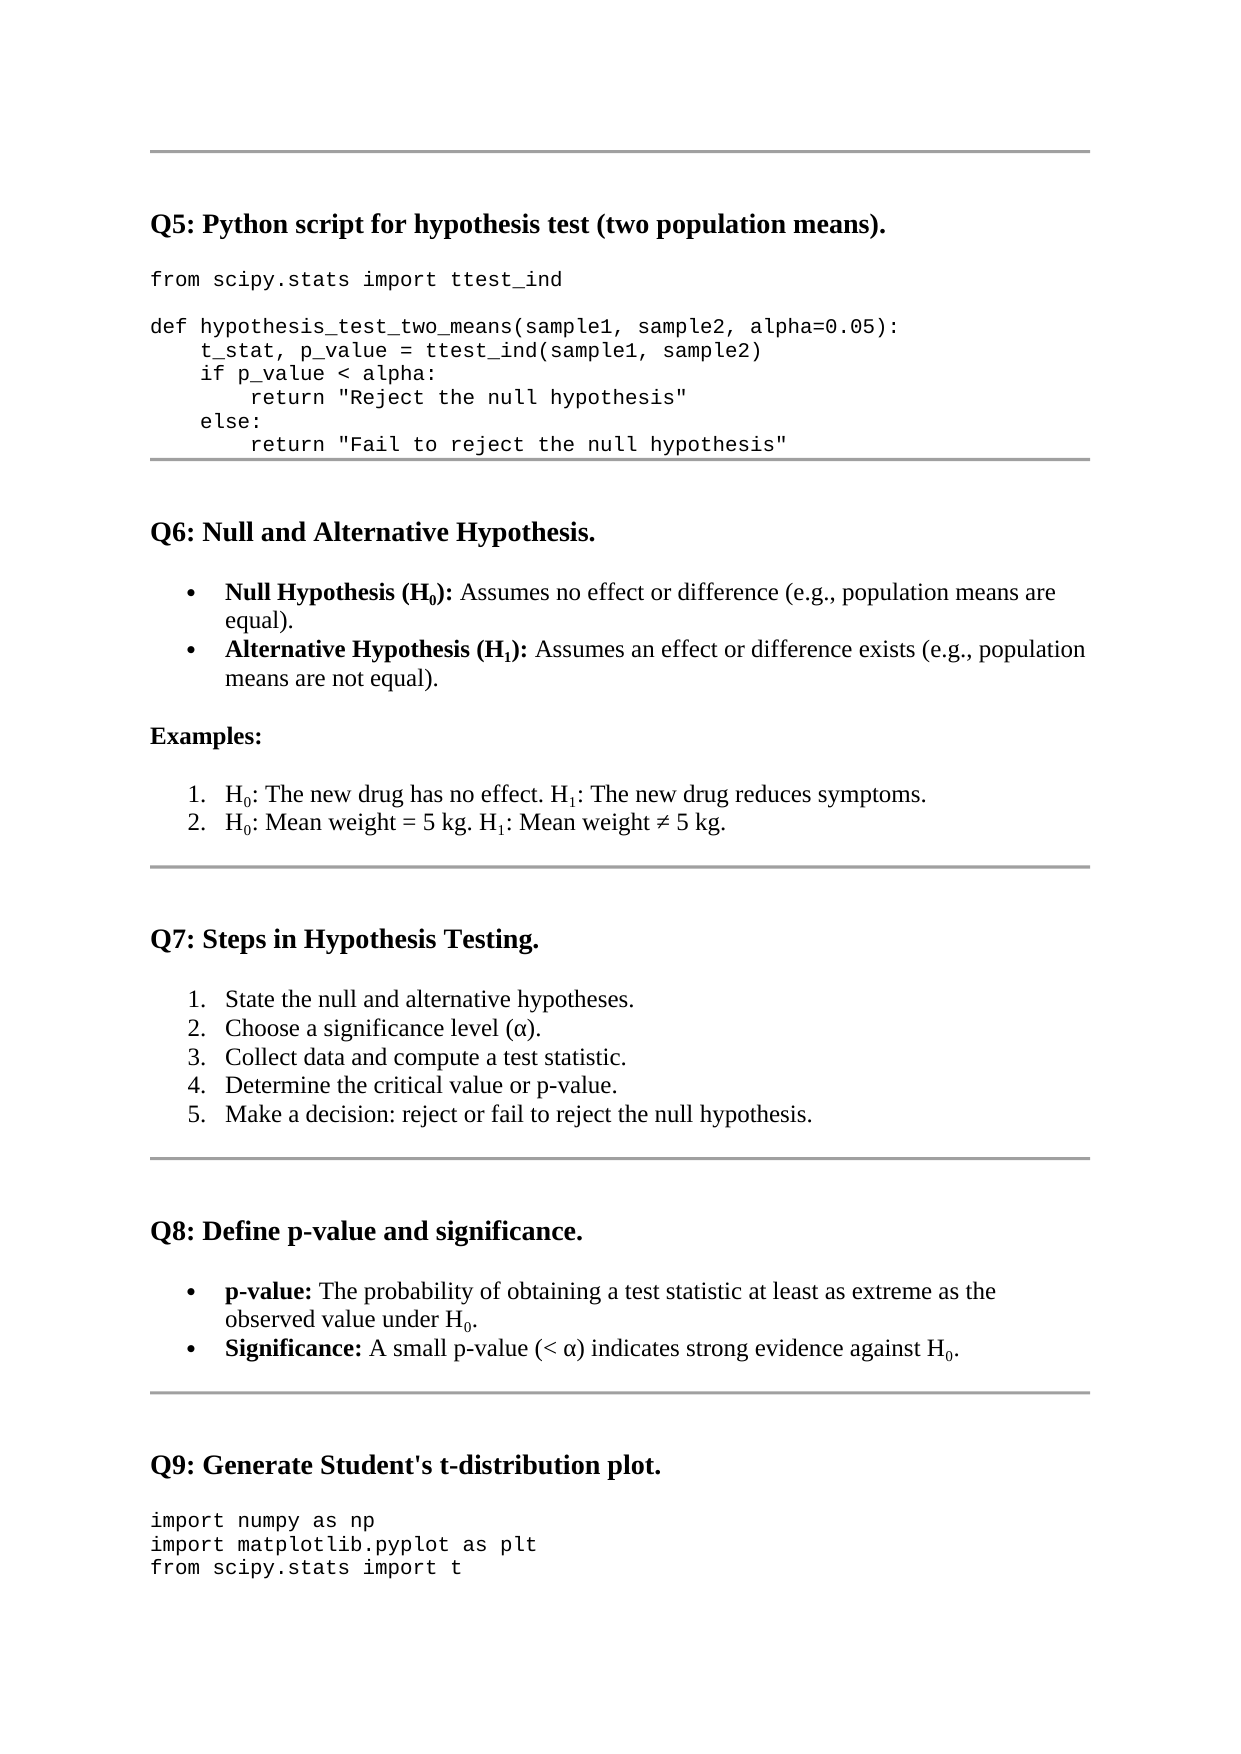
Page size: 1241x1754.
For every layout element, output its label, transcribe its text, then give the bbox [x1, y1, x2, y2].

text Q6: Null and Alternative Hypothesis. [150, 515, 1090, 547]
text Q7: Steps in Hypothesis Testing. [150, 923, 1090, 955]
text Q9: Generate Student's t-distribution plot. [150, 1448, 1090, 1481]
text Q8: Define p-value and significance. [150, 1214, 1090, 1247]
list H₀: Mean weight = 5 kg. H₁: Mean weight ≠ 5 kg. [187, 807, 1090, 836]
text if p_value < alpha: [150, 363, 1090, 387]
list Determine the critical value or p-value. [187, 1070, 1090, 1099]
text Q5: Python script for hypothesis test (two population means). [150, 207, 1090, 239]
list State the null and alternative hypotheses. [187, 984, 1090, 1013]
text import matplotlib.pyplot as plt [150, 1534, 1090, 1557]
list Choose a significance level (α). [187, 1013, 1090, 1042]
text Examples: [150, 721, 1090, 749]
text from scipy.stats import t [150, 1557, 1090, 1581]
list Null Hypothesis (H₀): Assumes no effect or difference (e.g., population means are equal). [187, 577, 1090, 634]
list Collect data and compute a test statistic. [187, 1042, 1090, 1070]
list Make a decision: reject or fail to reject the null hypothesis. [187, 1099, 1090, 1128]
text def hypothesis_test_two_means(sample1, sample2, alpha=0.05): [150, 316, 1090, 340]
text import numpy as np [150, 1510, 1090, 1534]
text else: [150, 411, 1090, 434]
text from scipy.stats import ttest_ind [150, 269, 1090, 292]
text return "Fail to reject the null hypothesis" [150, 434, 1090, 457]
text t_stat, p_value = ttest_ind(sample1, sample2) [150, 340, 1090, 363]
list p-value: The probability of obtaining a test statistic at least as extreme as the observed value under H₀. [187, 1276, 1090, 1333]
list Alternative Hypothesis (H₁): Assumes an effect or difference exists (e.g., population means are not equal). [187, 634, 1090, 692]
text return "Reject the null hypothesis" [150, 387, 1090, 411]
list H₀: The new drug has no effect. H₁: The new drug reduces symptoms. [187, 779, 1090, 807]
list Significance: A small p-value (< α) indicates strong evidence against H₀. [187, 1333, 1090, 1362]
